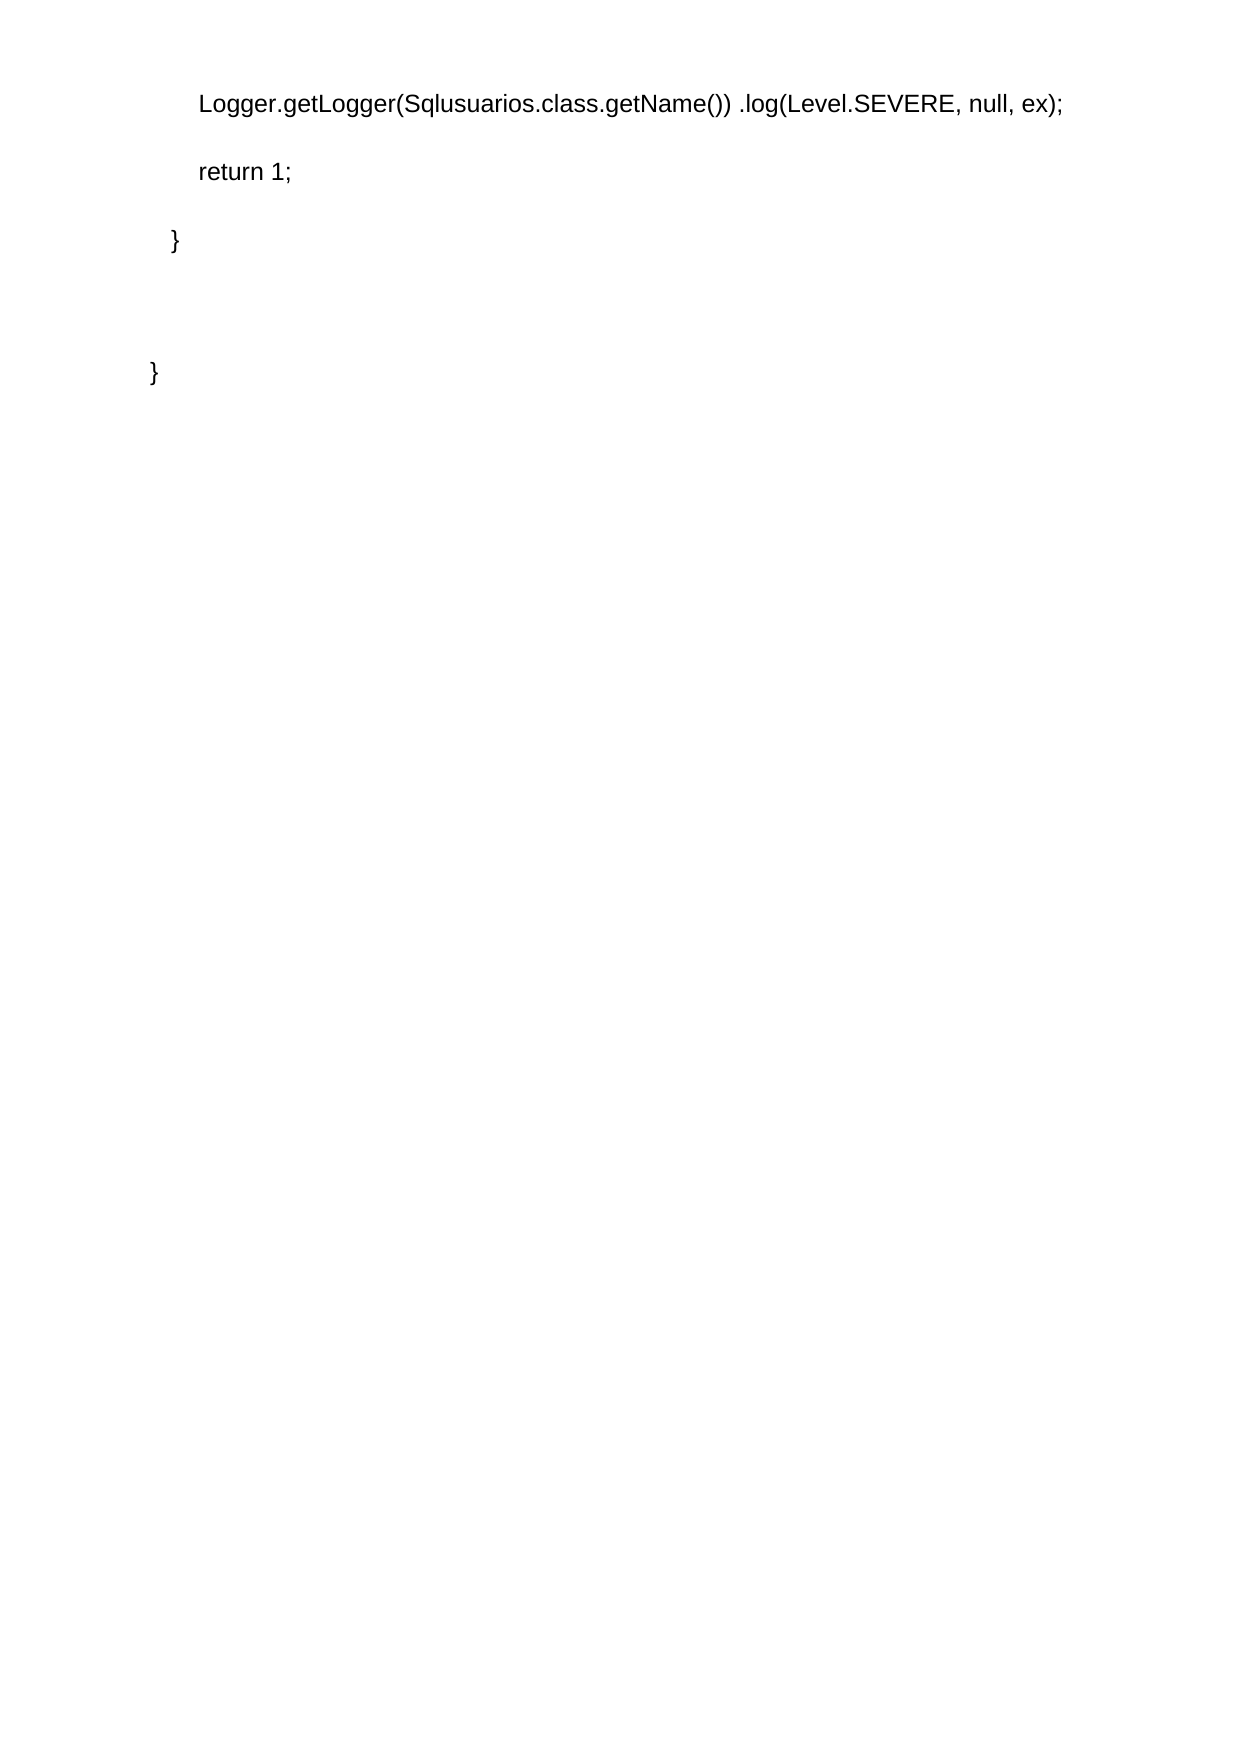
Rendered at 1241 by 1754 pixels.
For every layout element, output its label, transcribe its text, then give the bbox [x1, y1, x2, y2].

text return 1; [150, 157, 1090, 185]
text } [150, 357, 1090, 386]
text Logger.getLogger(Sqlusuarios.class.getName()) .log(Level.SEVERE, null, ex); [150, 88, 1090, 117]
text } [150, 225, 1090, 253]
